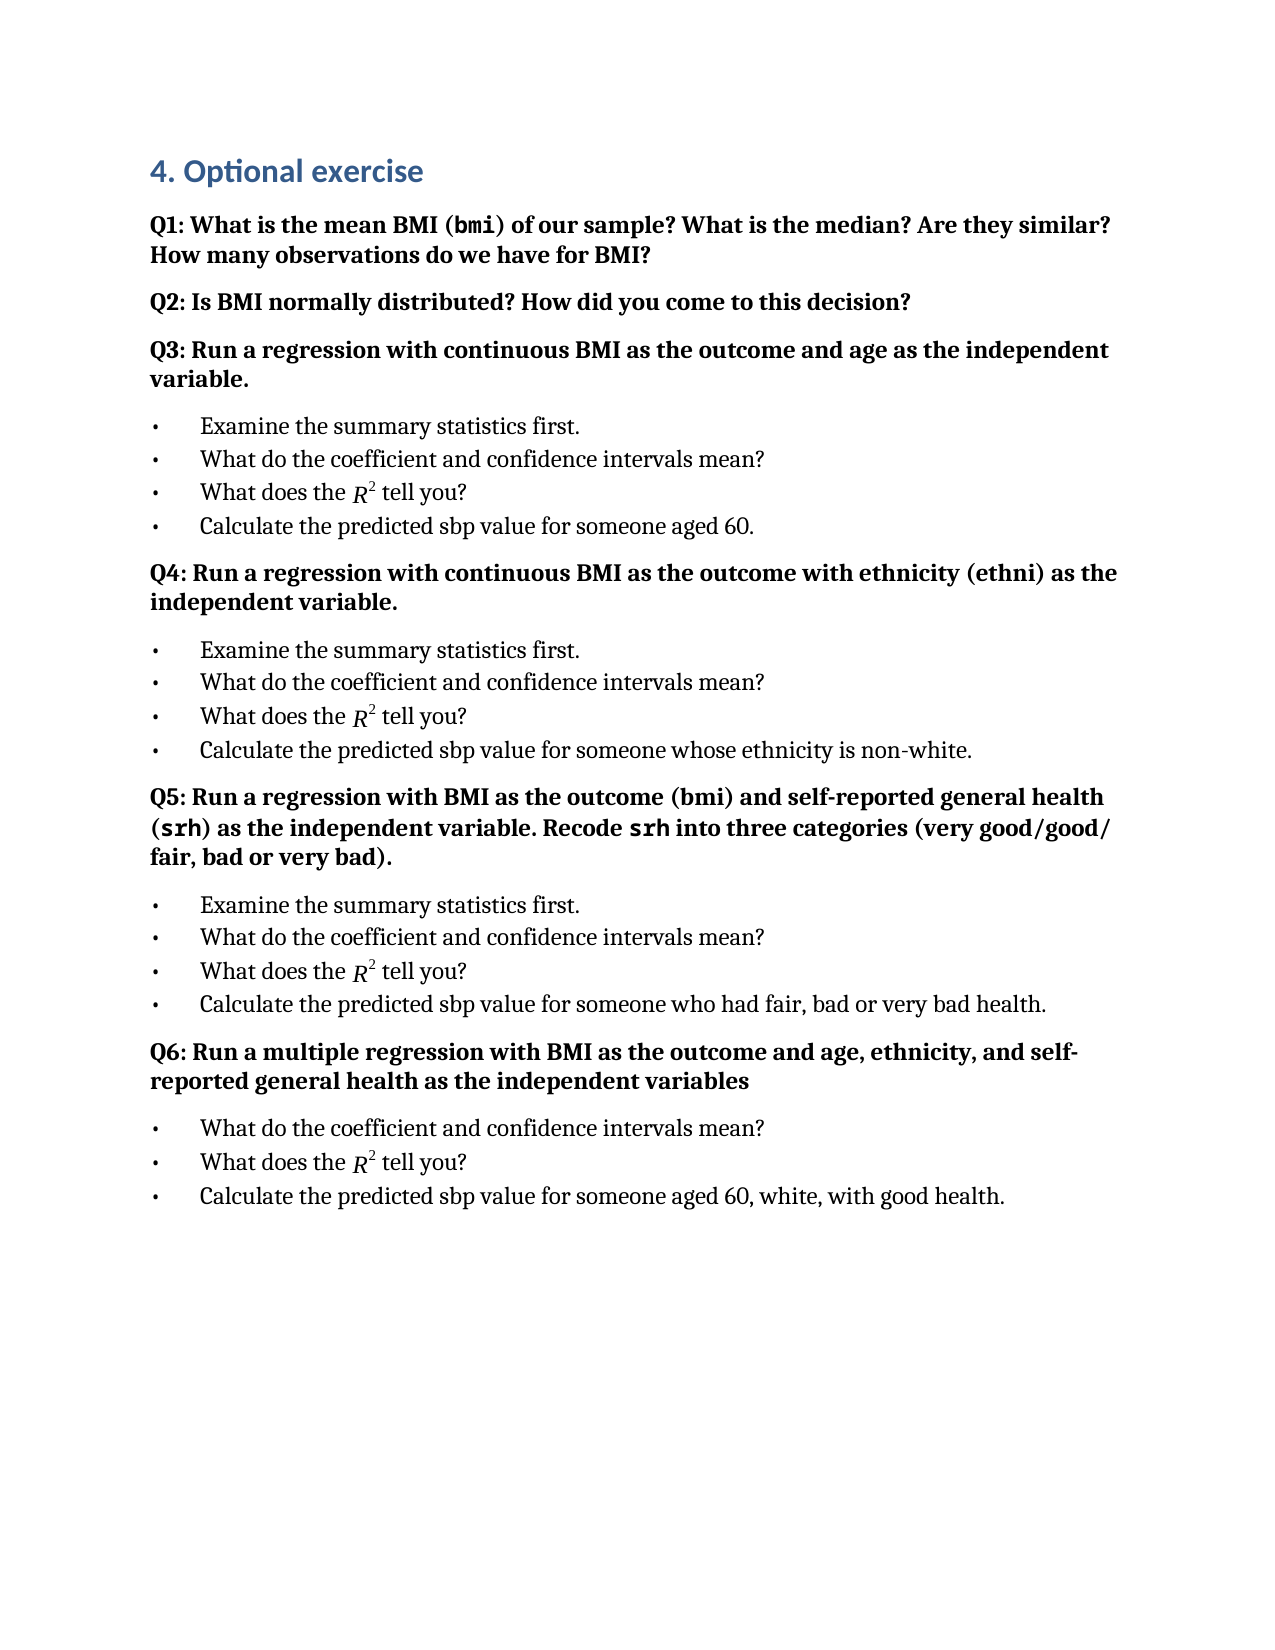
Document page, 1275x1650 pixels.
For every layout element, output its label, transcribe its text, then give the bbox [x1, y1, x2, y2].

list Calculate the predicted sbp value for someone aged 60. [150, 512, 1125, 541]
list What do the coefficient and confidence intervals mean? [150, 1114, 1125, 1143]
list What does the tell you? [150, 701, 1125, 732]
text Q2: Is BMI normally distributed? How did you come to this decision? [150, 288, 1125, 317]
list Examine the summary statistics first. [150, 412, 1125, 441]
list What do the coefficient and confidence intervals mean? [150, 923, 1125, 952]
list What does the tell you? [150, 956, 1125, 987]
list What do the coefficient and confidence intervals mean? [150, 444, 1125, 473]
list Calculate the predicted sbp value for someone who had fair, bad or very bad health. [150, 990, 1125, 1019]
text Q3: Run a regression with continuous BMI as the outcome and age as the independent variable. [150, 336, 1125, 393]
list Examine the summary statistics first. [150, 891, 1125, 919]
list What do the coefficient and confidence intervals mean? [150, 668, 1125, 697]
text Q1: What is the mean BMI (bmi) of our sample? What is the median? Are they similar? How many observations do we have for BMI? [150, 209, 1125, 269]
subtitle 4. Optional exercise [150, 150, 1125, 191]
text Q4: Run a regression with continuous BMI as the outcome with ethnicity (ethni) as the independent variable. [150, 559, 1125, 617]
text Q6: Run a multiple regression with BMI as the outcome and age, ethnicity, and self-reported general health as the independent variables [150, 1038, 1125, 1095]
list Calculate the predicted sbp value for someone whose ethnicity is non-white. [150, 736, 1125, 764]
list Examine the summary statistics first. [150, 636, 1125, 664]
list What does the tell you? [150, 477, 1125, 508]
text Q5: Run a regression with BMI as the outcome (bmi) and self-reported general health (srh) as the independent variable. Recode srh into three categories (very good/good/ fair, bad or very bad). [150, 783, 1125, 872]
list What does the tell you? [150, 1147, 1125, 1178]
list Calculate the predicted sbp value for someone aged 60, white, with good health. [150, 1182, 1125, 1210]
